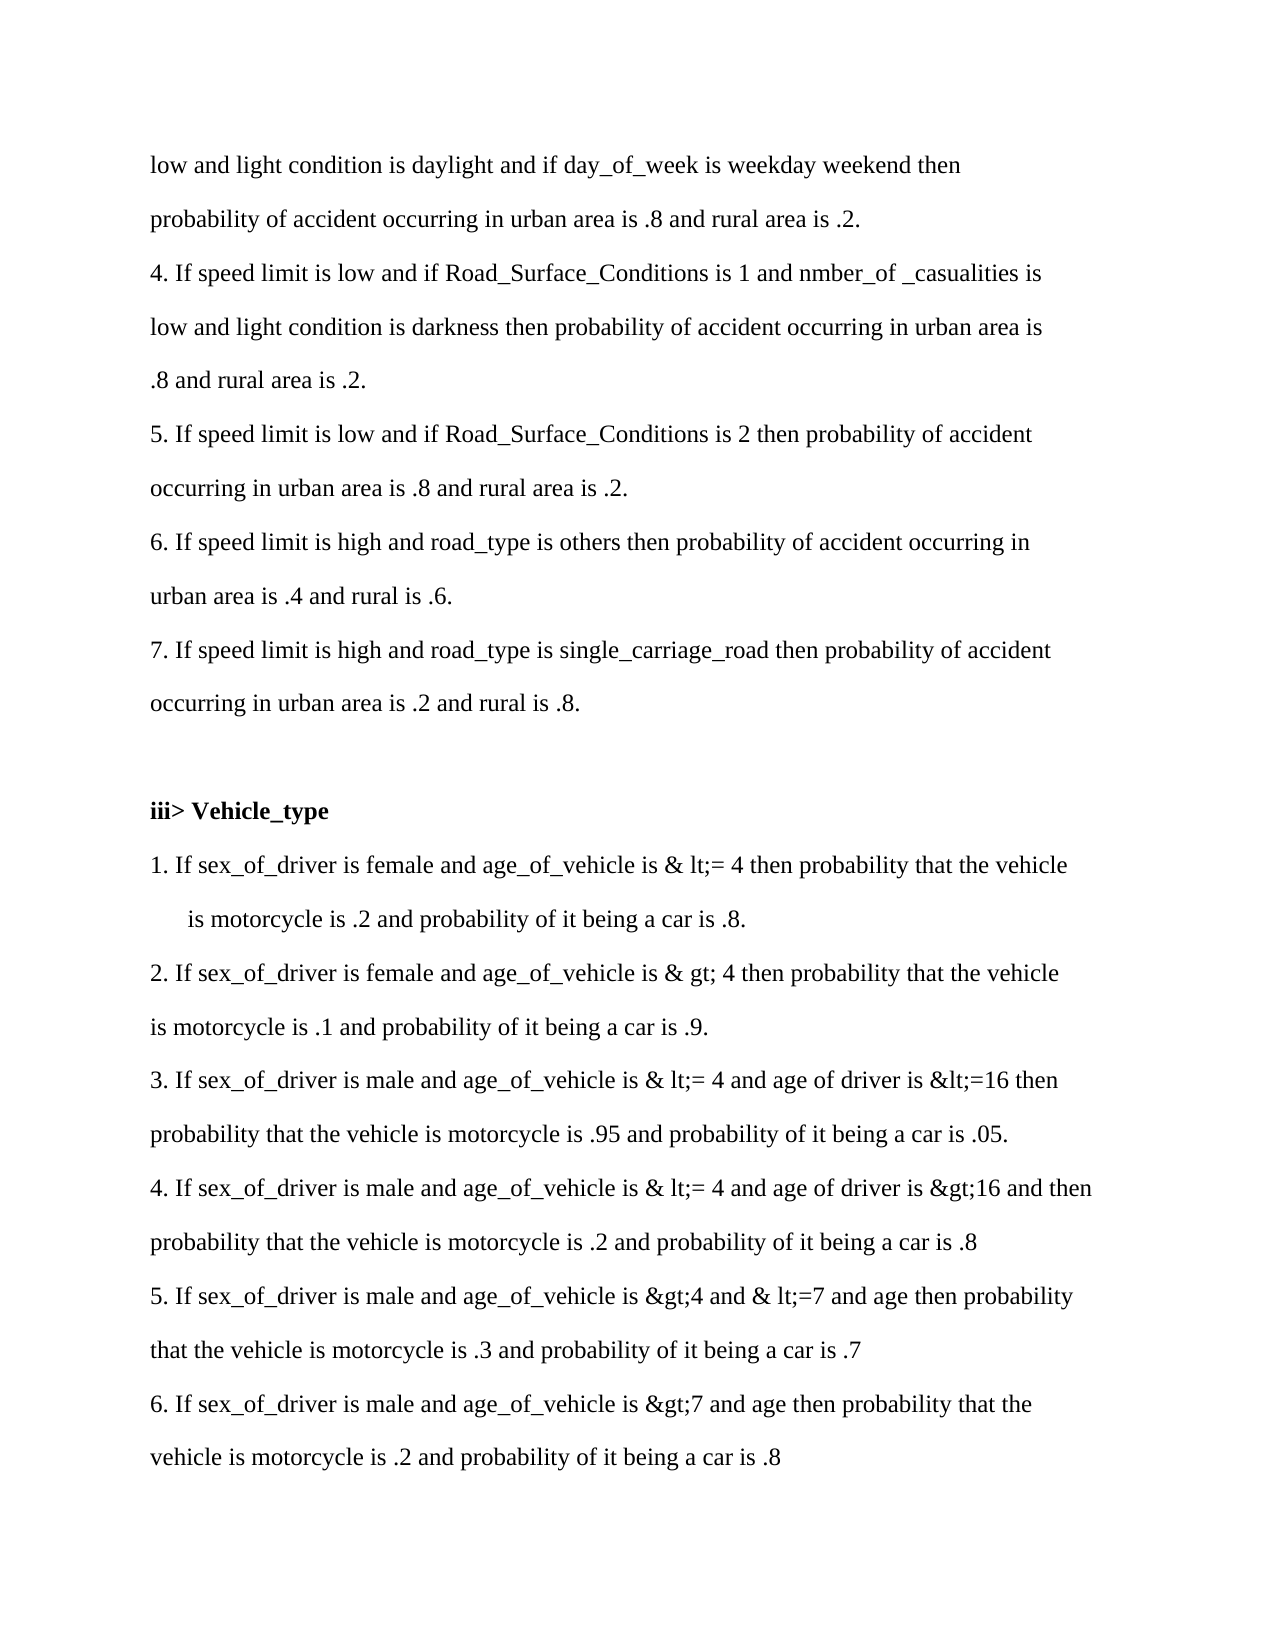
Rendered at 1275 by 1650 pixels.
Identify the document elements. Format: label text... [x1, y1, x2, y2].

text 6. If speed limit is high and road_type is others then probability of accident occurring in [150, 527, 1125, 556]
text 4. If speed limit is low and if Road_Surface_Conditions is 1 and nmber_of _casualities is [150, 258, 1125, 286]
text low and light condition is darkness then probability of accident occurring in urban area is [150, 312, 1125, 340]
text 5. If speed limit is low and if Road_Surface_Conditions is 2 then probability of accident [150, 419, 1125, 448]
text is motorcycle is .2 and probability of it being a car is .8. [150, 904, 1125, 933]
text is motorcycle is .1 and probability of it being a car is .9. [150, 1012, 1125, 1040]
text vehicle is motorcycle is .2 and probability of it being a car is .8 [150, 1442, 1125, 1471]
text 3. If sex_of_driver is male and age_of_vehicle is & lt;= 4 and age of driver is &lt;=16 then [150, 1066, 1125, 1094]
text low and light condition is daylight and if day_of_week is weekday weekend then [150, 150, 1125, 179]
text 5. If sex_of_driver is male and age_of_vehicle is &gt;4 and & lt;=7 and age then probability [150, 1281, 1125, 1310]
text probability that the vehicle is motorcycle is .2 and probability of it being a car is .8 [150, 1227, 1125, 1256]
text urban area is .4 and rural is .6. [150, 581, 1125, 609]
text probability of accident occurring in urban area is .8 and rural area is .2. [150, 204, 1125, 233]
text iii> Vehicle_type [150, 796, 1125, 825]
text 7. If speed limit is high and road_type is single_carriage_road then probability of accident [150, 635, 1125, 663]
text 1. If sex_of_driver is female and age_of_vehicle is & lt;= 4 then probability that the vehicle [150, 850, 1125, 879]
text probability that the vehicle is motorcycle is .95 and probability of it being a car is .05. [150, 1119, 1125, 1148]
text occurring in urban area is .2 and rural is .8. [150, 688, 1125, 717]
text 2. If sex_of_driver is female and age_of_vehicle is & gt; 4 then probability that the vehicle [150, 958, 1125, 987]
text 6. If sex_of_driver is male and age_of_vehicle is &gt;7 and age then probability that the [150, 1389, 1125, 1417]
text occurring in urban area is .8 and rural area is .2. [150, 473, 1125, 502]
text that the vehicle is motorcycle is .3 and probability of it being a car is .7 [150, 1335, 1125, 1363]
text .8 and rural area is .2. [150, 365, 1125, 394]
text 4. If sex_of_driver is male and age_of_vehicle is & lt;= 4 and age of driver is &gt;16 and then [150, 1173, 1125, 1202]
